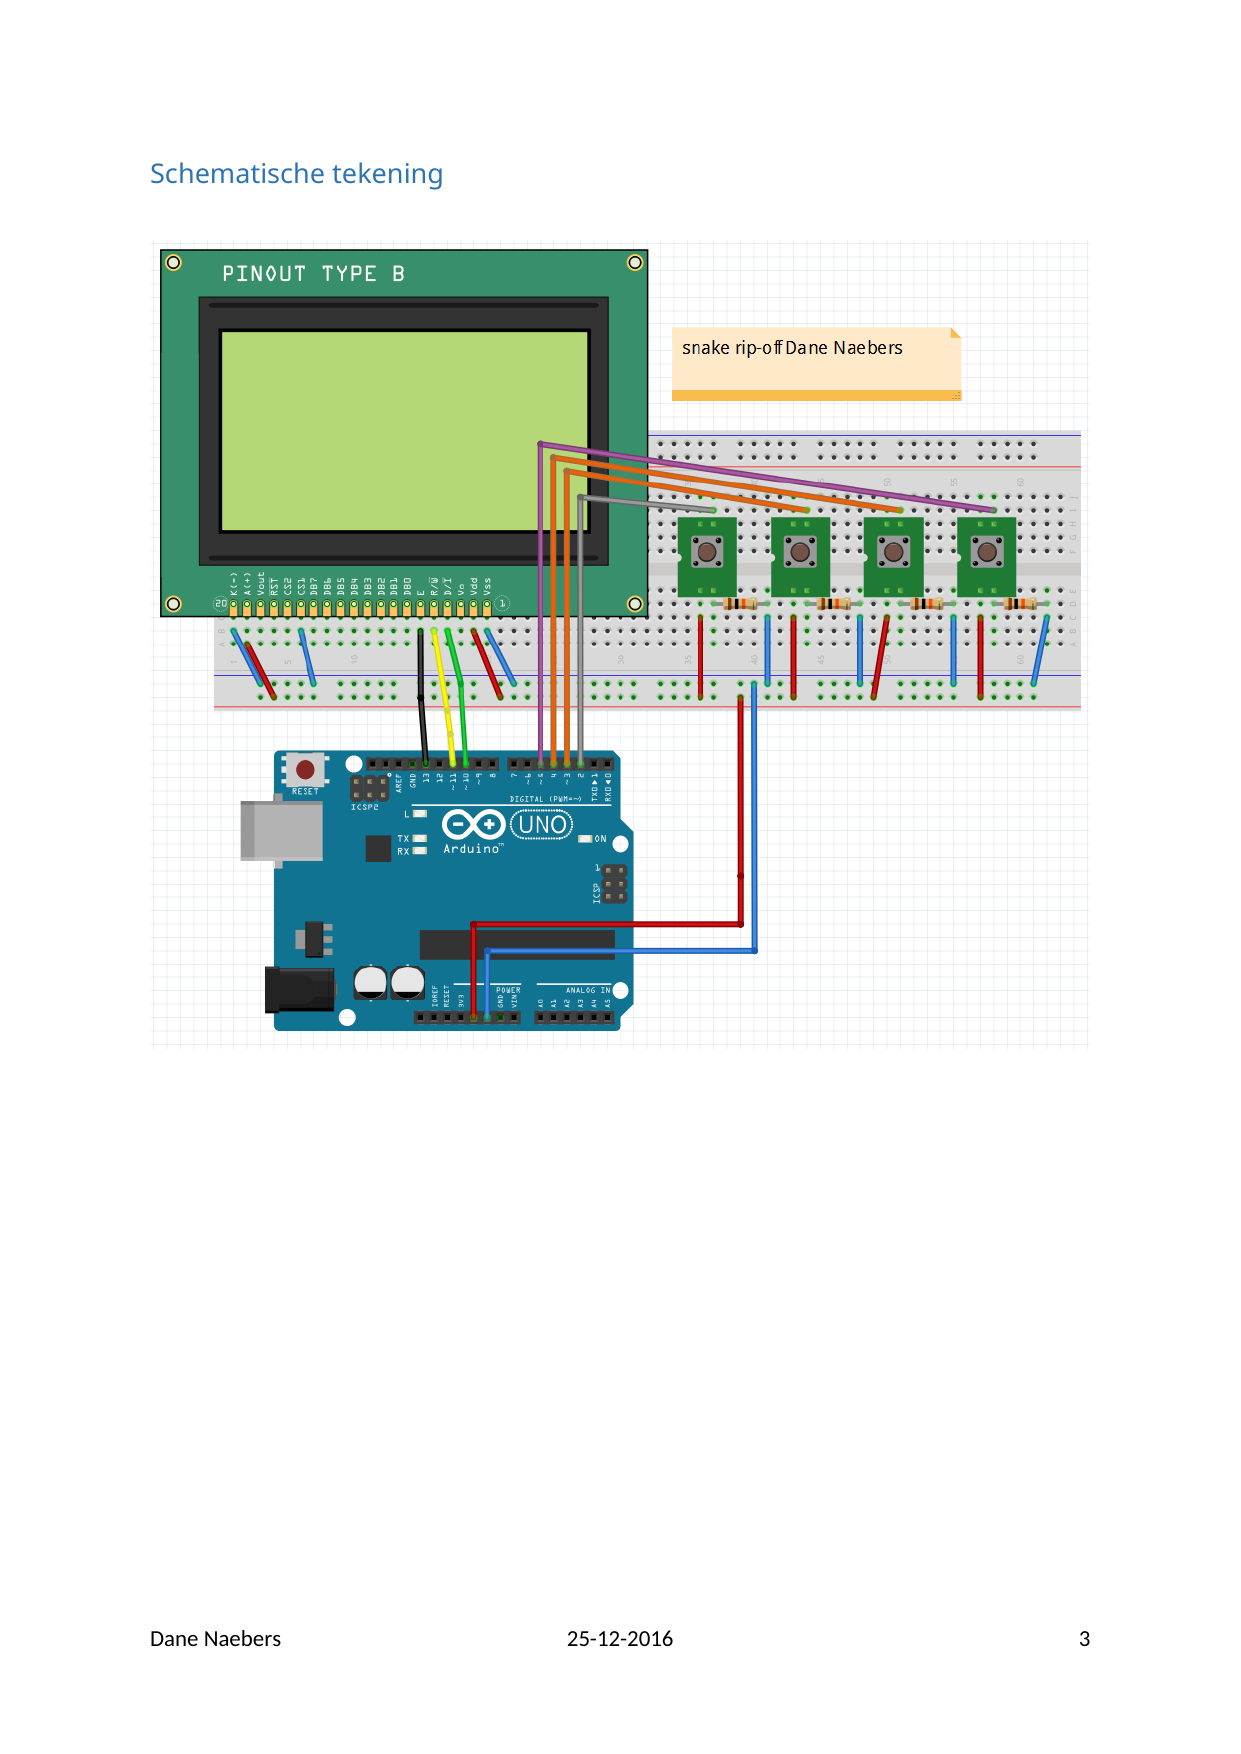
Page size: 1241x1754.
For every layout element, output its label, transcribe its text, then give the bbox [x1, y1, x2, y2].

subtitle Schematische tekening [150, 154, 1090, 191]
picture [150, 240, 1091, 1049]
